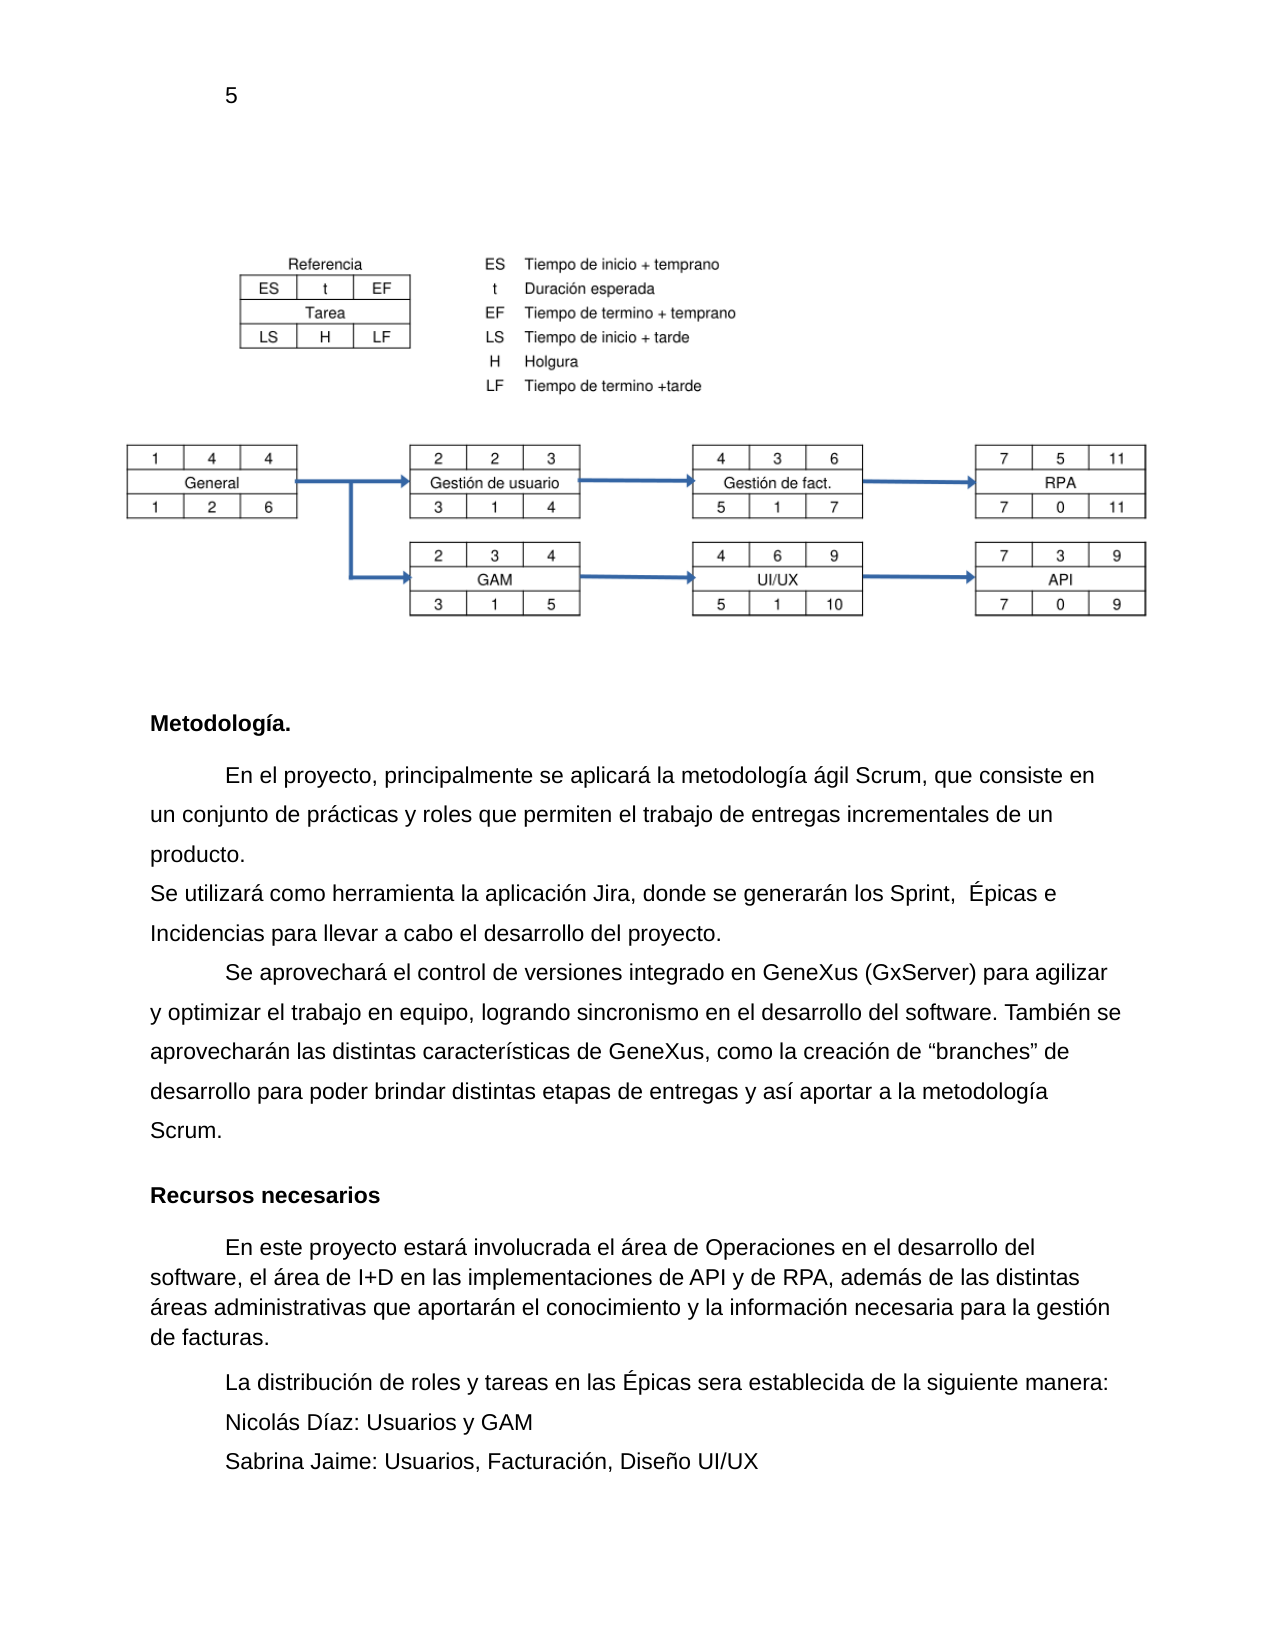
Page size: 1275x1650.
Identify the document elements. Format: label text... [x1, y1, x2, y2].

text En este proyecto estará involucrada el área de Operaciones en el desarrollo del software, el área de I+D en las implementaciones de API y de RPA, además de las distintas áreas administrativas que aportarán el conocimiento y la información necesaria para la gestión de facturas. [150, 1233, 1125, 1351]
text En el proyecto, principalmente se aplicará la metodología ágil Scrum, que consiste en un conjunto de prácticas y roles que permiten el trabajo de entregas incrementales de un producto. Se utilizará como herramienta la aplicación Jira, donde se generarán los Sprint, Épicas e Incidencias para llevar a cabo el desarrollo del proyecto. [150, 762, 1125, 946]
subtitle Recursos necesarios [150, 1182, 1125, 1208]
text Nicolás Díaz: Usuarios y GAM [150, 1408, 1125, 1435]
text Se aprovechará el control de versiones integrado en GeneXus (GxServer) para agilizar y optimizar el trabajo en equipo, logrando sincronismo en el desarrollo del software. También se aprovecharán las distintas características de GeneXus, como la creación de “branches” de desarrollo para poder brindar distintas etapas de entregas y así aportar a la metodología Scrum. [150, 959, 1125, 1143]
picture [124, 239, 1151, 633]
subtitle Metodología. [150, 710, 1125, 736]
text Sabrina Jaime: Usuarios, Facturación, Diseño UI/UX [150, 1448, 1125, 1474]
text La distribución de roles y tareas en las Épicas sera establecida de la siguiente manera: [150, 1369, 1125, 1395]
